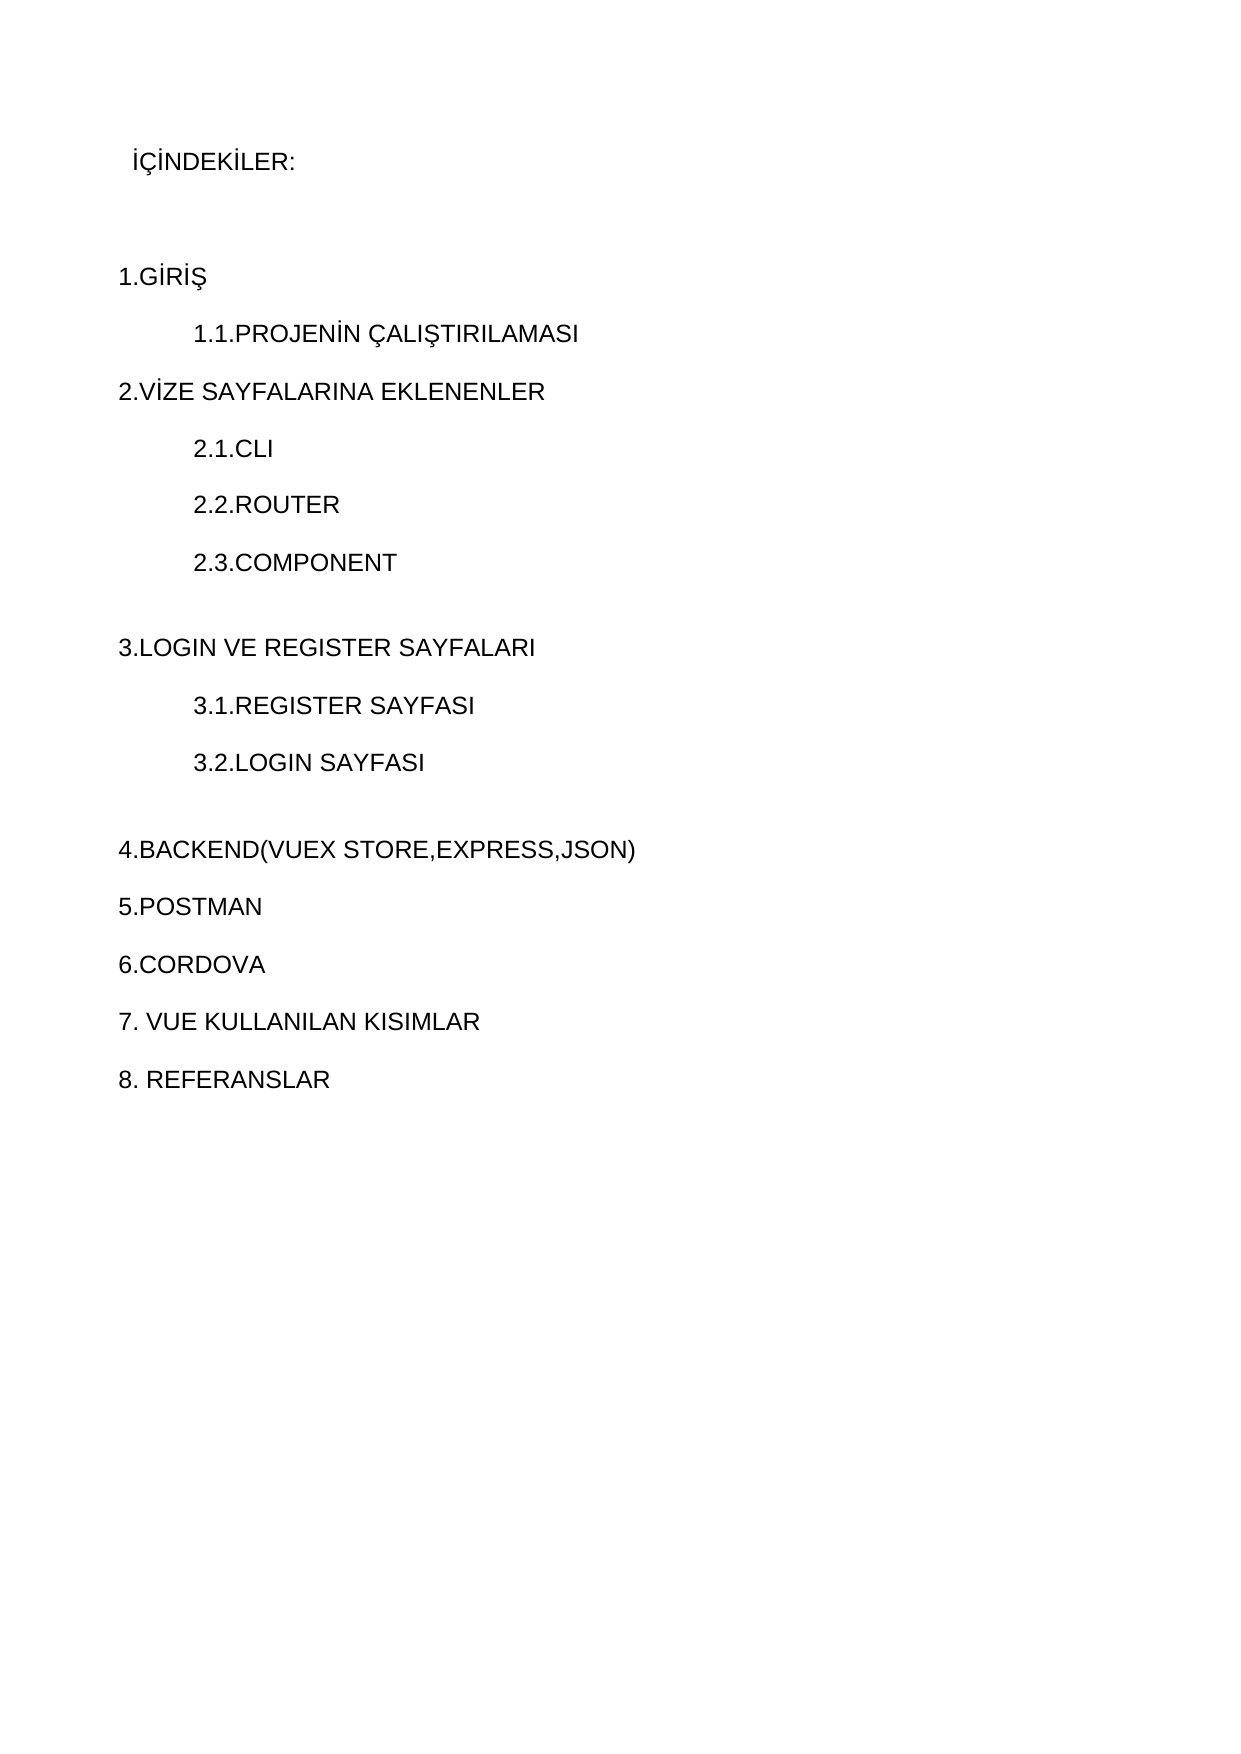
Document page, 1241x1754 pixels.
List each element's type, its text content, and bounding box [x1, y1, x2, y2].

text 4.BACKEND(VUEX STORE,EXPRESS,JSON) [118, 835, 1122, 863]
text 2.1.CLI [118, 434, 1122, 462]
text 2.2.ROUTER [118, 490, 1122, 519]
text İÇİNDEKİLER: [118, 147, 1122, 176]
text 7. VUE KULLANILAN KISIMLAR [118, 1007, 1122, 1036]
text 5.POSTMAN [118, 892, 1122, 921]
text 8. REFERANSLAR [118, 1065, 1122, 1093]
text 3.1.REGISTER SAYFASI [118, 691, 1122, 720]
text 1.GİRİŞ [118, 262, 1122, 291]
text 2.3.COMPONENT [118, 548, 1122, 577]
text 1.1.PROJENİN ÇALIŞTIRILAMASI [118, 319, 1122, 348]
text 2.VİZE SAYFALARINA EKLENENLER [118, 377, 1122, 406]
text 3.2.LOGIN SAYFASI [118, 748, 1122, 777]
text 3.LOGIN VE REGISTER SAYFALARI [118, 633, 1122, 662]
text 6.CORDOVA [118, 950, 1122, 978]
